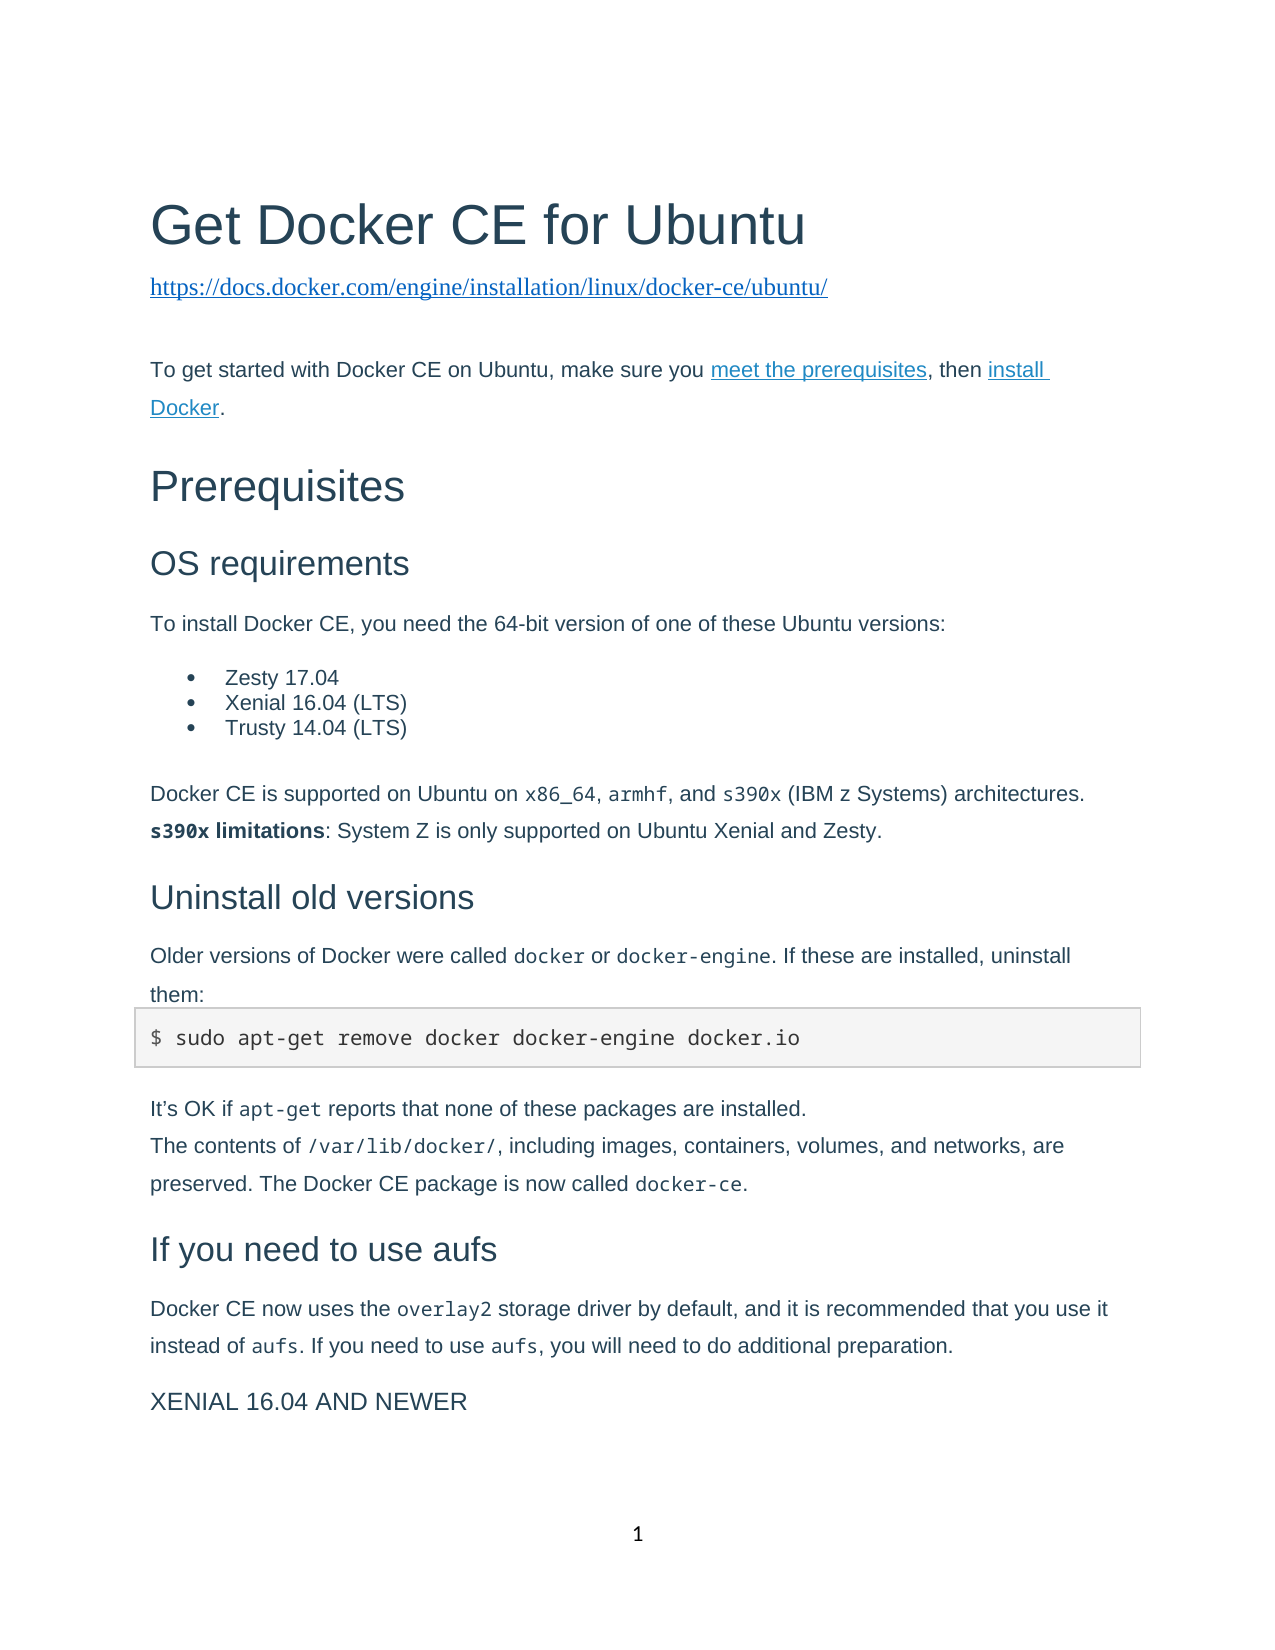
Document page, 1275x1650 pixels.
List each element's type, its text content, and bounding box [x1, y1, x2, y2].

text The contents of /var/lib/docker/, including images, containers, volumes, and networks, are preserved. The Docker CE package is now called docker-ce. [150, 1122, 1125, 1197]
text To get started with Docker CE on Ubuntu, make sure you meet the prerequisites, then install Docker. [150, 345, 1125, 420]
text Prerequisites [150, 451, 1125, 511]
text It’s OK if apt-get reports that none of these packages are installed. [150, 1084, 1125, 1122]
text Docker CE is supported on Ubuntu on x86_64, armhf, and s390x (IBM z Systems) architectures. [150, 769, 1125, 807]
list Xenial 16.04 (LTS) [187, 690, 1125, 715]
list Zesty 17.04 [187, 665, 1125, 690]
text $ sudo apt-get remove docker docker-engine docker.io [136, 1009, 1140, 1066]
text s390x limitations: System Z is only supported on Ubuntu Xenial and Zesty. [150, 807, 1125, 844]
text To install Docker CE, you need the 64-bit version of one of these Ubuntu versions: [150, 598, 1125, 636]
text https://docs.docker.com/engine/installation/linux/docker-ce/ubuntu/ [150, 272, 1125, 301]
text XENIAL 16.04 AND NEWER [150, 1375, 1125, 1416]
list Trusty 14.04 (LTS) [187, 715, 1125, 740]
text If you need to use aufs [150, 1228, 1125, 1269]
text Uninstall old versions [150, 876, 1125, 916]
text Docker CE now uses the overlay2 storage driver by default, and it is recommended that you use it instead of aufs. If you need to use aufs, you will need to do additional preparation. [150, 1284, 1125, 1359]
text OS requirements [150, 542, 1125, 582]
text Older versions of Docker were called docker or docker-engine. If these are installed, uninstall them: [150, 932, 1125, 1007]
text Get Docker CE for Ubuntu [150, 181, 1125, 256]
